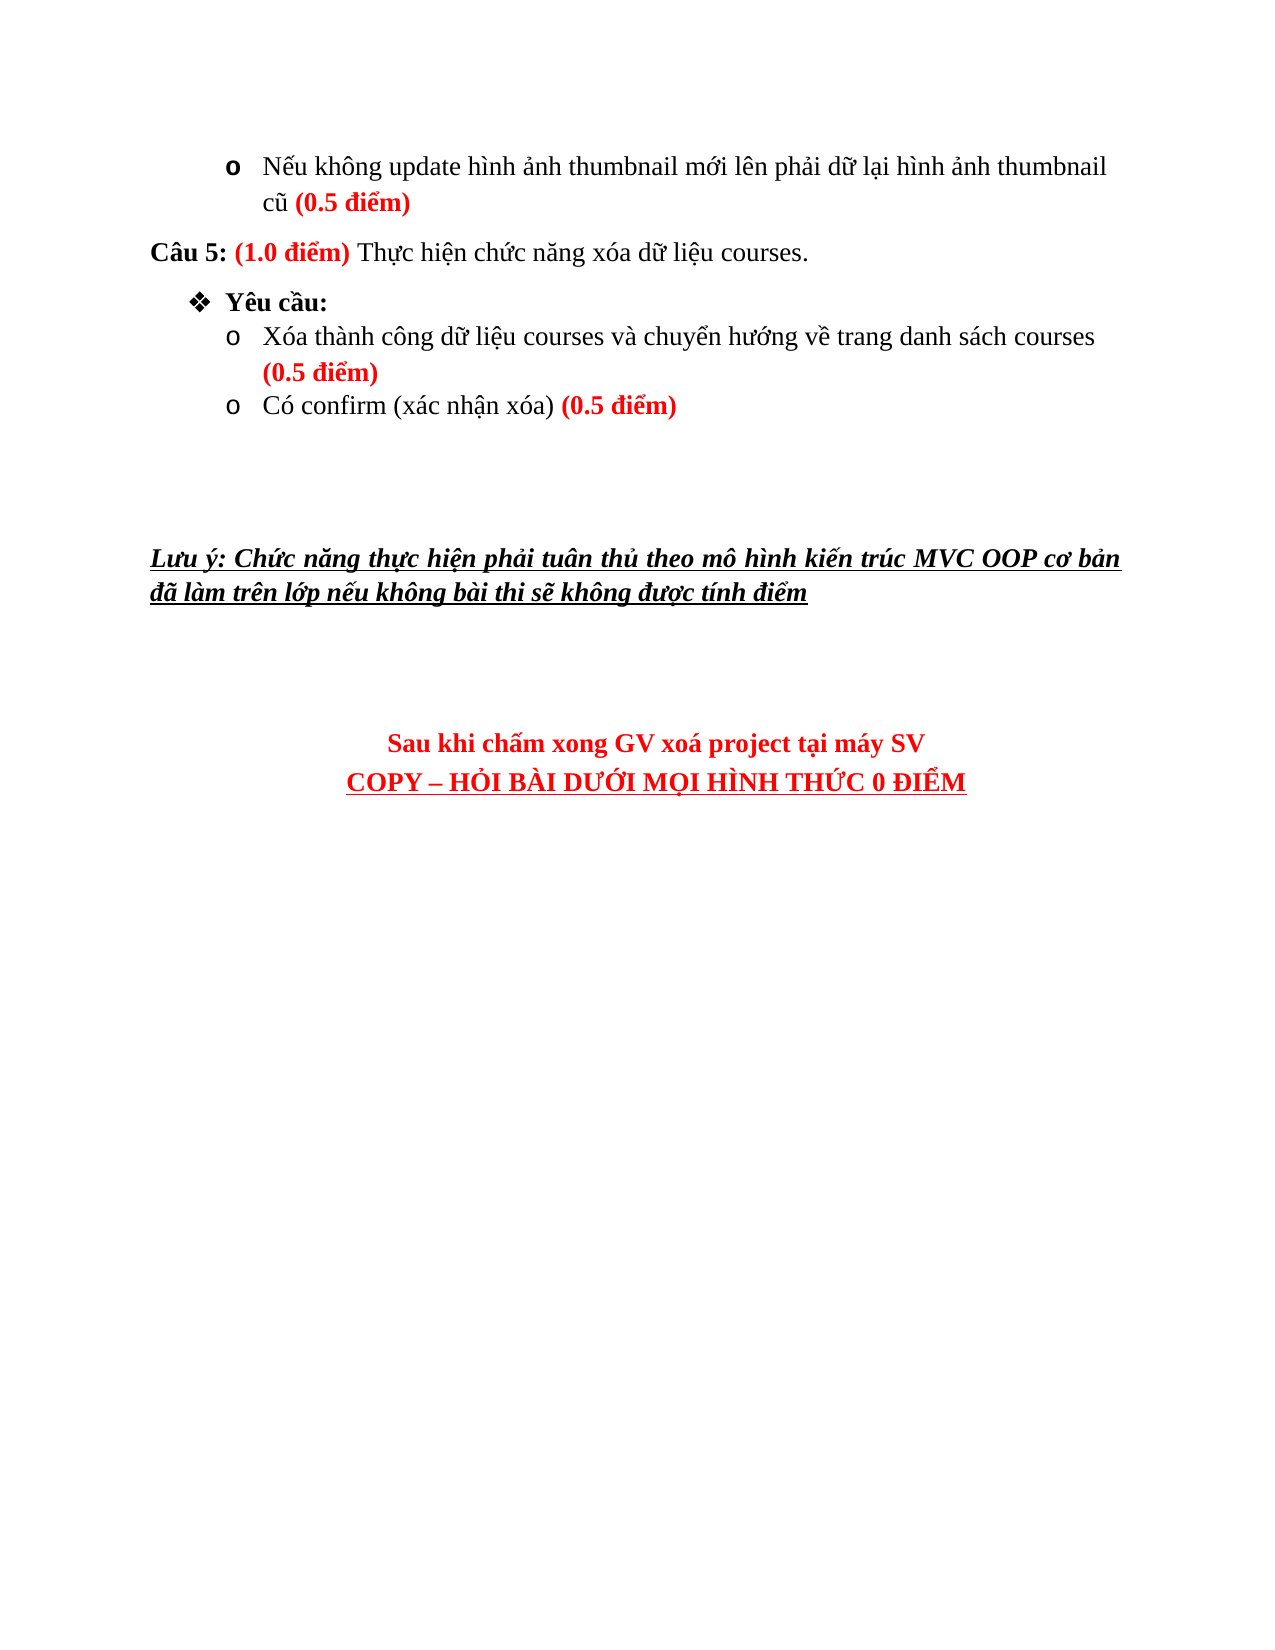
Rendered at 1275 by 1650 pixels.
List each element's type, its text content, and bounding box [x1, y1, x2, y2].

text Lưu ý: Chức năng thực hiện phải tuân thủ theo mô hình kiến trúc MVC OOP cơ bản đã làm trên lớp nếu không bài thi sẽ không được tính điểm [150, 542, 1125, 607]
list Xóa thành công dữ liệu courses và chuyển hướng về trang danh sách courses (0.5 điểm) [225, 320, 1125, 387]
text COPY – HỎI BÀI DƯỚI MỌI HÌNH THỨC 0 ĐIỂM [187, 766, 1125, 798]
list Yêu cầu: [187, 286, 1125, 317]
text Câu 5: (1.0 điểm) Thực hiện chức năng xóa dữ liệu courses. [150, 236, 1125, 267]
list Có confirm (xác nhận xóa) (0.5 điểm) [225, 389, 1125, 423]
list Nếu không update hình ảnh thumbnail mới lên phải dữ lại hình ảnh thumbnail cũ (0.5 điểm) [225, 150, 1125, 217]
text Sau khi chấm xong GV xoá project tại máy SV [187, 727, 1125, 758]
